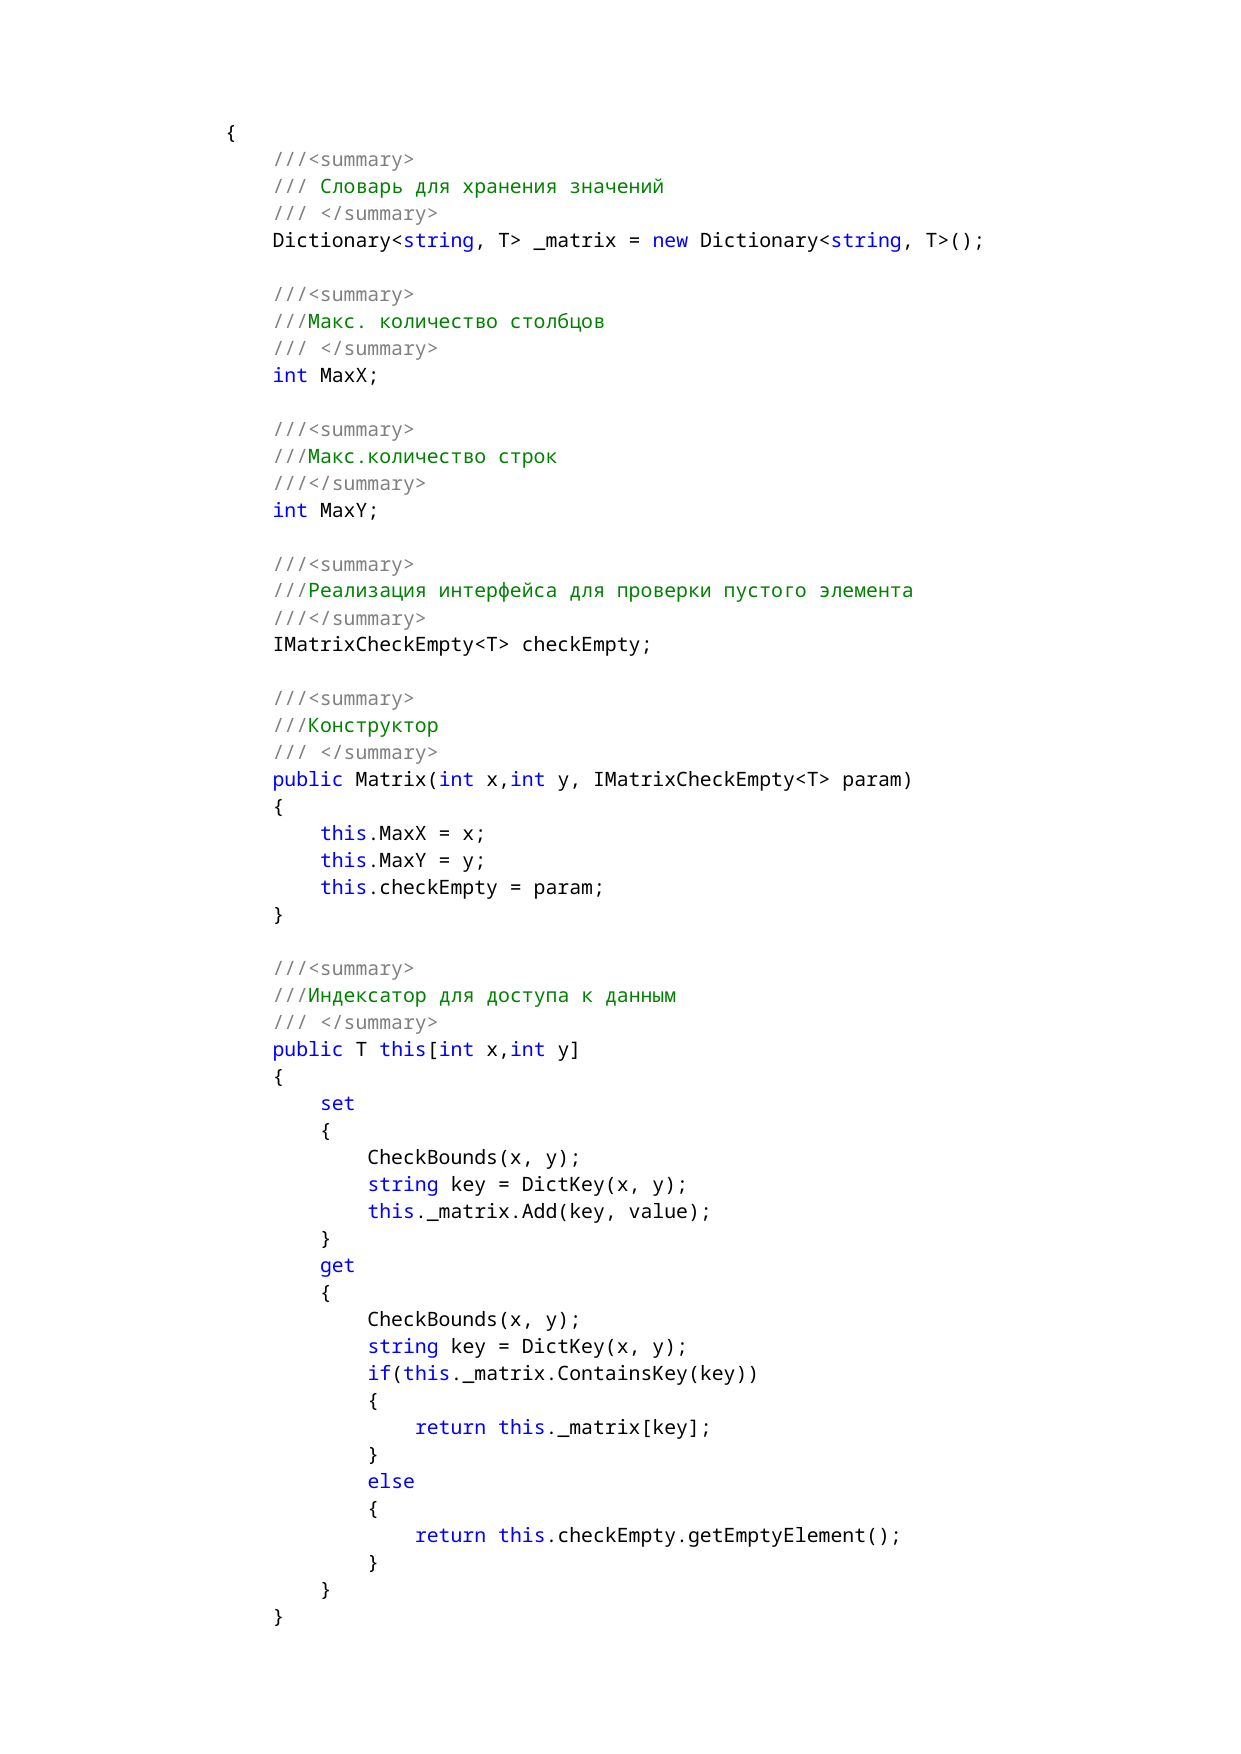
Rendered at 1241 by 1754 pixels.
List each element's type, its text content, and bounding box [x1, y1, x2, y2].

text } [177, 1575, 1152, 1602]
text ///<summary> [177, 685, 1152, 712]
text CheckBounds(x, y); [177, 1143, 1152, 1170]
text ///<summary> [177, 415, 1152, 442]
text ///Макс.количество строк [177, 442, 1152, 469]
text this.MaxY = y; [177, 847, 1152, 873]
text ///</summary> [177, 604, 1152, 631]
text { [177, 1494, 1152, 1521]
text { [177, 1386, 1152, 1413]
text } [177, 1548, 1152, 1575]
text this._matrix.Add(key, value); [177, 1197, 1152, 1224]
text { [177, 1278, 1152, 1305]
text IMatrixCheckEmpty<T> checkEmpty; [177, 631, 1152, 658]
text } [177, 901, 1152, 927]
text else [177, 1467, 1152, 1494]
text ///Реализация интерфейса для проверки пустого элемента [177, 577, 1152, 604]
text /// </summary> [177, 334, 1152, 361]
text ///<summary> [177, 145, 1152, 172]
text { [177, 118, 1152, 145]
text } [177, 1602, 1152, 1629]
text { [177, 793, 1152, 819]
text ///Конструктор [177, 712, 1152, 739]
text int MaxY; [177, 496, 1152, 523]
text set [177, 1089, 1152, 1116]
text Dictionary<string, T> _matrix = new Dictionary<string, T>(); [177, 226, 1152, 253]
text ///<summary> [177, 954, 1152, 981]
text public T this[int x,int y] [177, 1035, 1152, 1062]
text { [177, 1062, 1152, 1089]
text string key = DictKey(x, y); [177, 1332, 1152, 1359]
text return this.checkEmpty.getEmptyElement(); [177, 1521, 1152, 1548]
text } [177, 1440, 1152, 1467]
text ///Макс. количество столбцов [177, 307, 1152, 334]
text ///Индексатор для доступа к данным [177, 981, 1152, 1008]
text { [177, 1116, 1152, 1143]
text ///<summary> [177, 550, 1152, 577]
text /// </summary> [177, 199, 1152, 226]
text if(this._matrix.ContainsKey(key)) [177, 1359, 1152, 1386]
text CheckBounds(x, y); [177, 1305, 1152, 1332]
text /// </summary> [177, 1008, 1152, 1035]
text return this._matrix[key]; [177, 1413, 1152, 1440]
text /// </summary> [177, 739, 1152, 766]
text public Matrix(int x,int y, IMatrixCheckEmpty<T> param) [177, 766, 1152, 793]
text ///<summary> [177, 280, 1152, 307]
text string key = DictKey(x, y); [177, 1170, 1152, 1197]
text this.MaxX = x; [177, 819, 1152, 847]
text this.checkEmpty = param; [177, 873, 1152, 901]
text /// Словарь для хранения значений [177, 172, 1152, 199]
text ///</summary> [177, 469, 1152, 496]
text get [177, 1251, 1152, 1278]
text } [177, 1224, 1152, 1251]
text int MaxX; [177, 361, 1152, 388]
